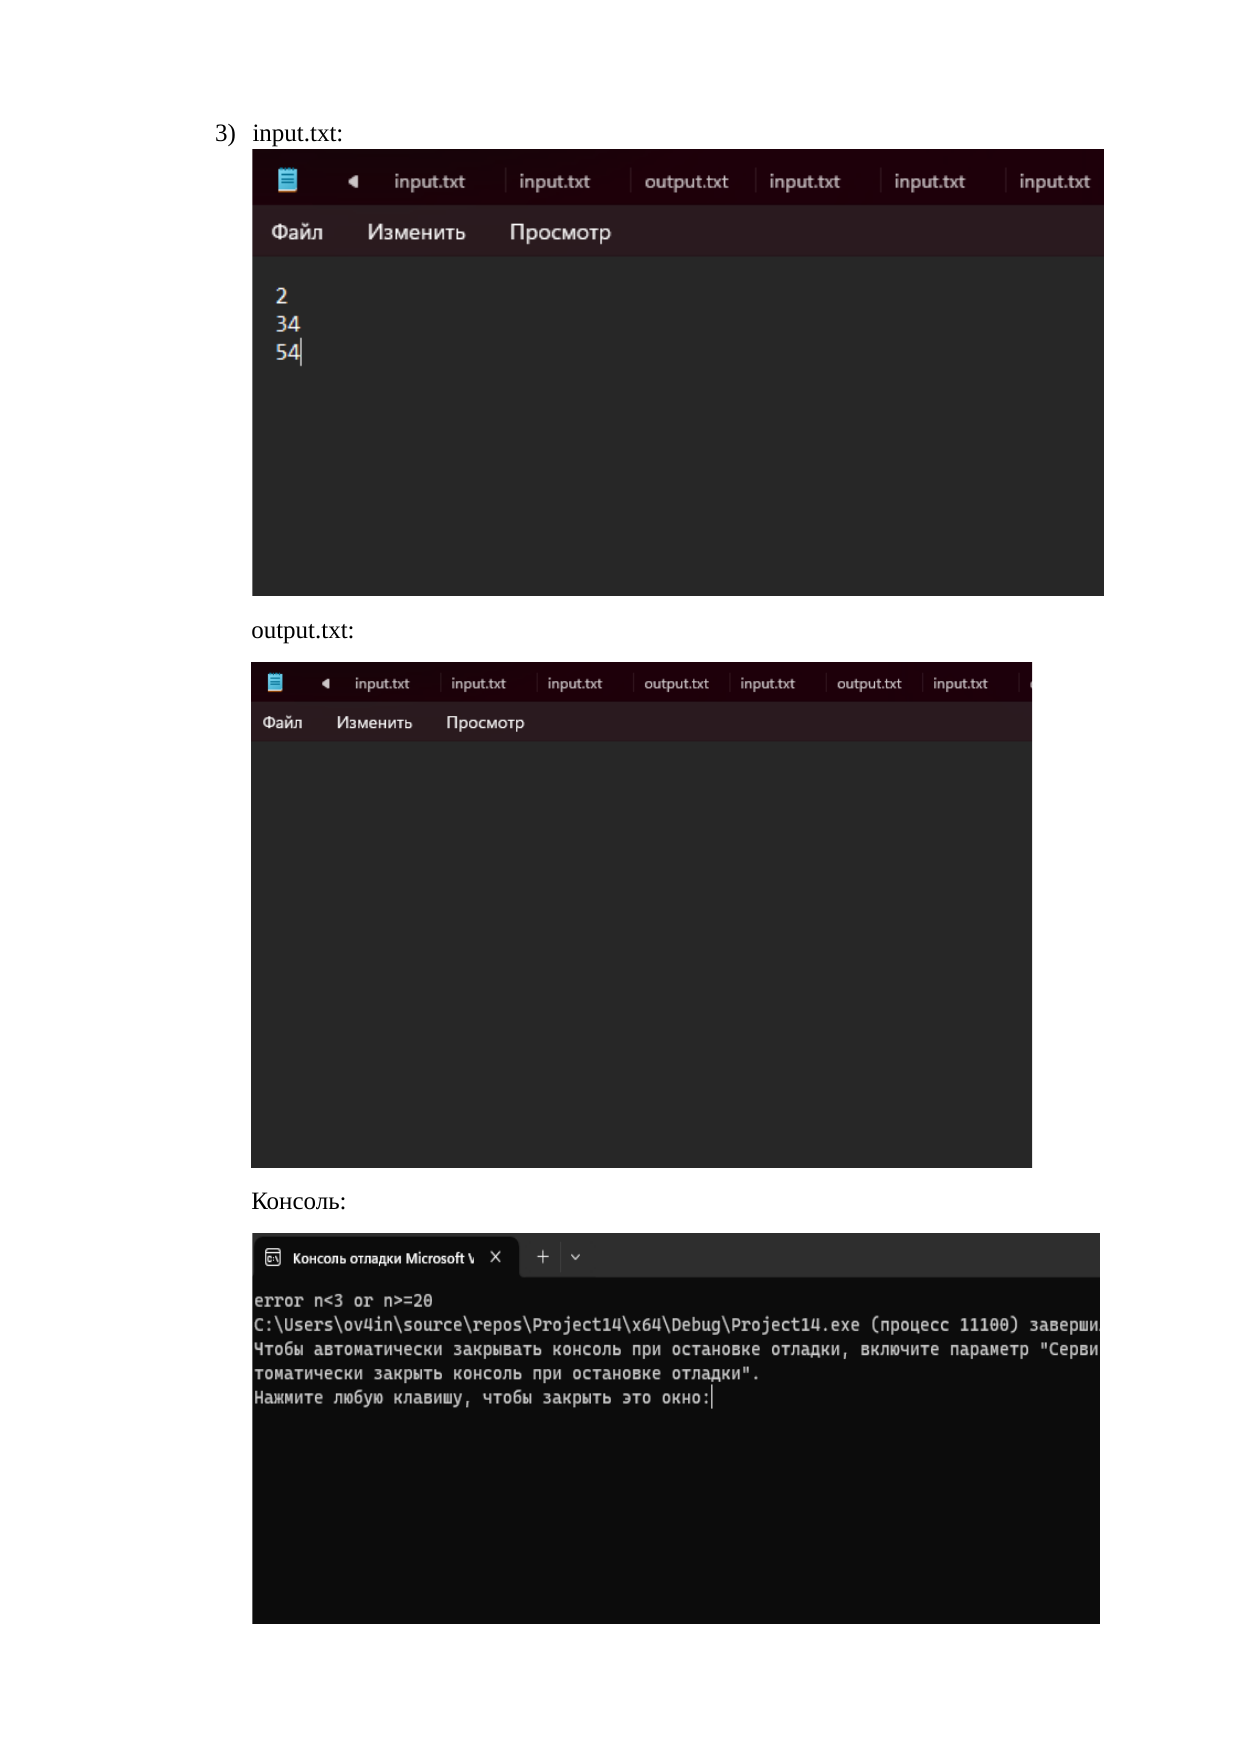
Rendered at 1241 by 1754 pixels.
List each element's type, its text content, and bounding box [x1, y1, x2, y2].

text Консоль: [251, 1186, 1152, 1215]
picture [252, 149, 1104, 596]
picture [251, 662, 1033, 1168]
list input.txt: [215, 118, 1152, 147]
text output.txt: [251, 615, 1152, 644]
picture [252, 1233, 1100, 1624]
